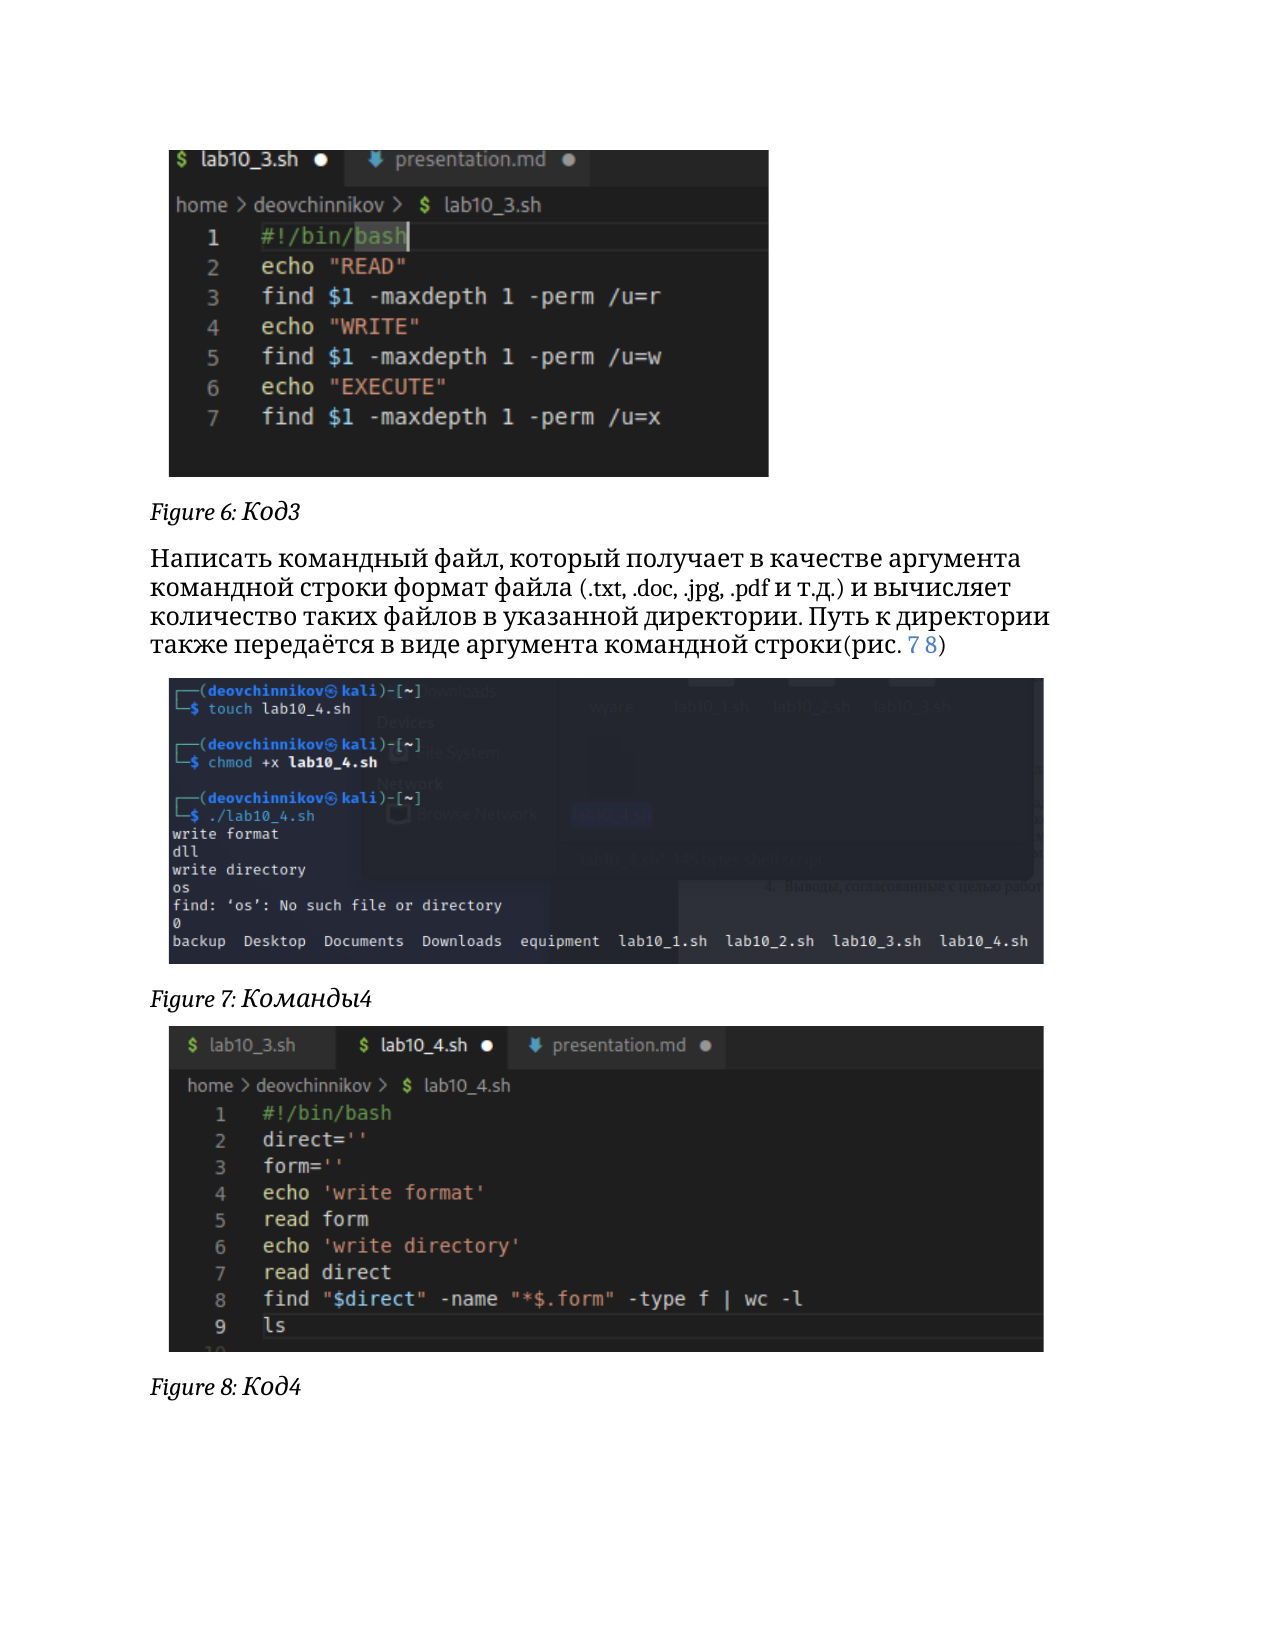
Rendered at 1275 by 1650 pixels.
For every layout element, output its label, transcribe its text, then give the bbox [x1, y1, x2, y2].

picture [168, 150, 769, 477]
picture [168, 1026, 1044, 1352]
text Написать командный файл, который получает в качестве аргумента командной строки формат файла (.txt, .doc, .jpg, .pdf и т.д.) и вычисляет количество таких файлов в указанной директории. Путь к директории также передаётся в виде аргумента командной строки(рис. 7 8) [150, 545, 1125, 660]
text Figure 7: Команды4 [150, 985, 1125, 1013]
picture [168, 678, 1044, 964]
text Figure 8: Код4 [150, 1373, 1125, 1402]
text Figure 6: Код3 [150, 498, 1125, 526]
